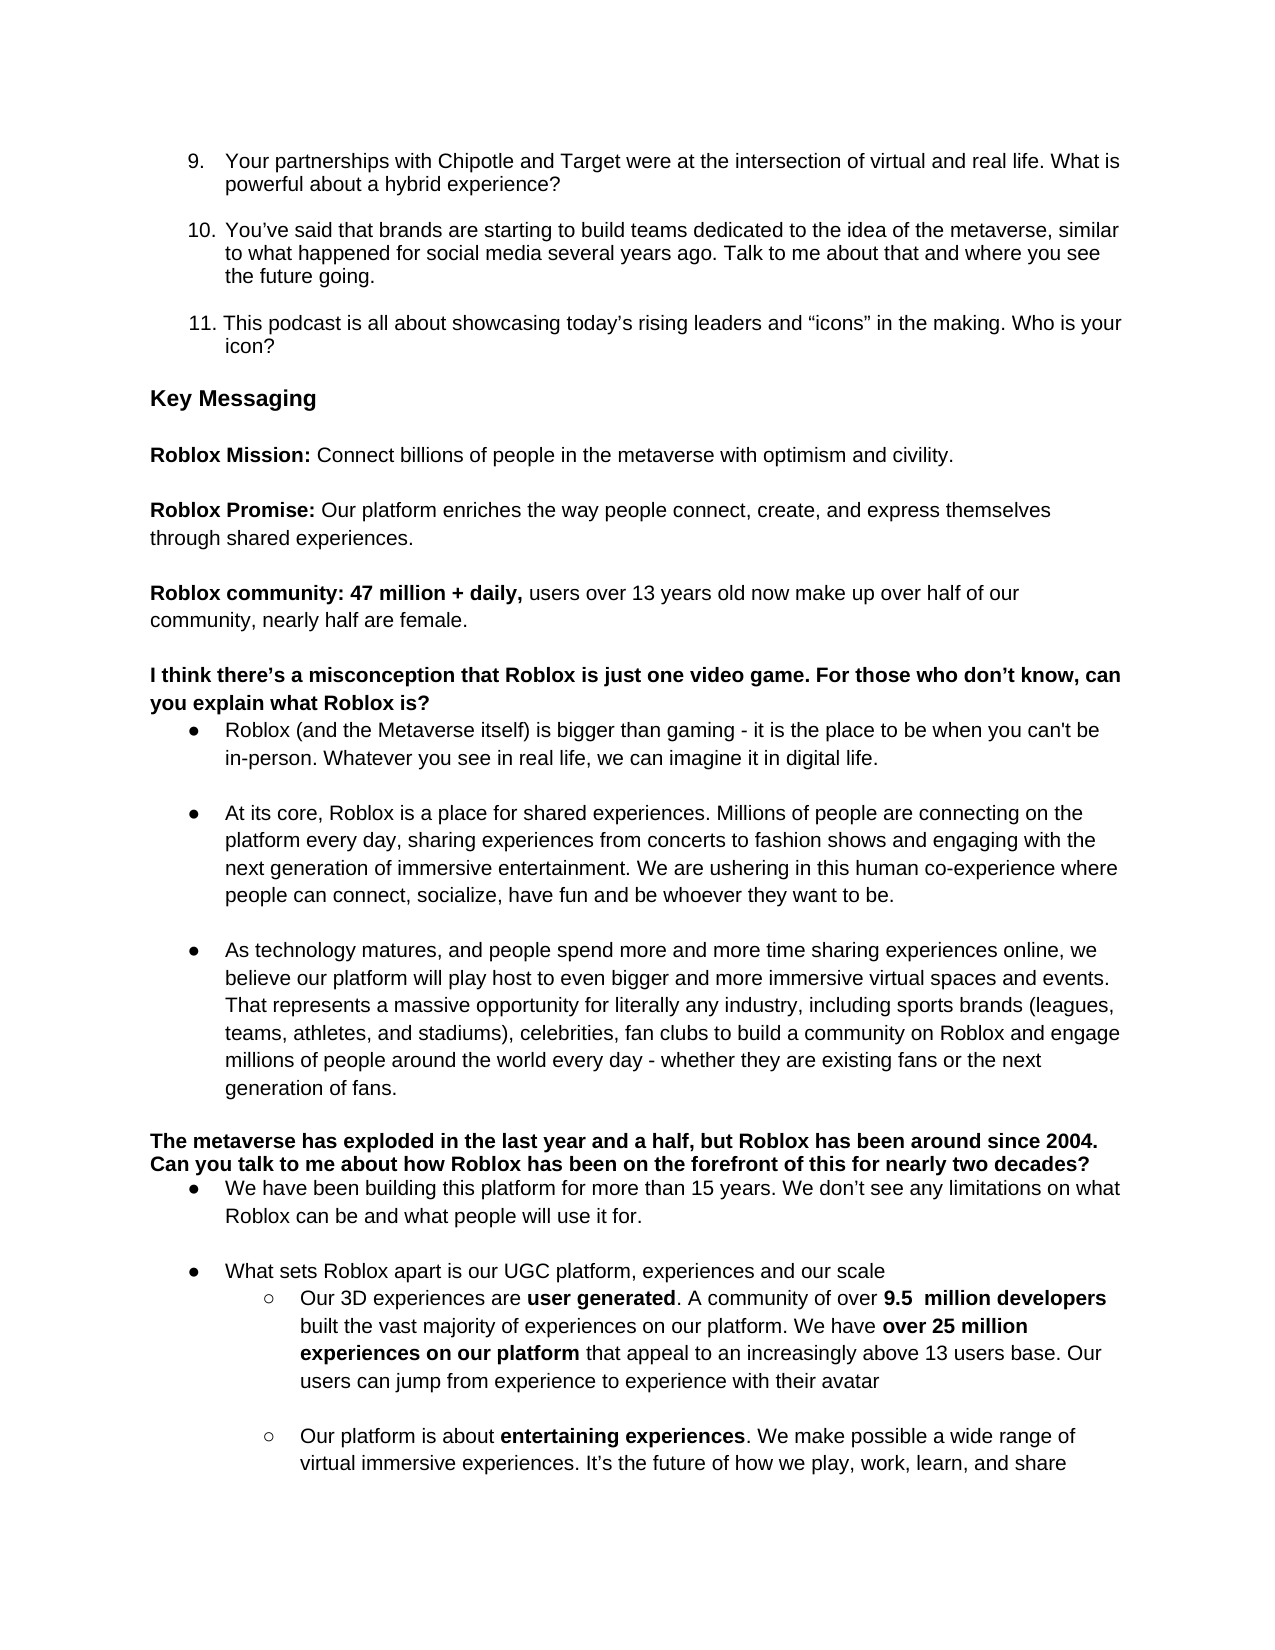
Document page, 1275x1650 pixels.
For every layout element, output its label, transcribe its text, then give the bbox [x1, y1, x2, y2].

list We have been building this platform for more than 15 years. We don’t see any limitations on what Roblox can be and what people will use it for. [187, 1176, 1125, 1227]
text Roblox Promise: Our platform enriches the way people connect, create, and express themselves through shared experiences. [150, 498, 1125, 549]
list You’ve said that brands are starting to build teams dedicated to the idea of the metaverse, similar to what happened for social media several years ago. Talk to me about that and where you see the future going. [187, 219, 1124, 288]
list Your partnerships with Chipotle and Target were at the intersection of virtual and real life. What is powerful about a hybrid experience? [187, 150, 1124, 196]
list Our 3D experiences are user generated. A community of over 9.5 million developers built the vast majority of experiences on our platform. We have over 25 million experiences on our platform that appeal to an increasingly above 13 users base. Our users can jump from experience to experience with their avatar [262, 1286, 1125, 1392]
text Roblox Mission: Connect billions of people in the metaverse with optimism and civility. [150, 443, 1125, 467]
text Key Messaging [150, 385, 1125, 412]
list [262, 1423, 1125, 1475]
list As technology matures, and people spend more and more time sharing experiences online, we believe our platform will play host to even bigger and more immersive virtual spaces and events. That represents a massive opportunity for literally any industry, including sports brands (leagues, teams, athletes, and stadiums), celebrities, fan clubs to build a community on Roblox and engage millions of people around the world every day - whether they are existing fans or the next generation of fans. [187, 938, 1125, 1099]
list What sets Roblox apart is our UGC platform, experiences and our scale [187, 1258, 1125, 1282]
text 11. This podcast is all about showcasing today’s rising leaders and “icons” in the making. Who is your icon? [188, 312, 1125, 358]
text I think there’s a misconception that Roblox is just one video game. For those who don’t know, can you explain what Roblox is? [150, 663, 1125, 714]
text Roblox community: 47 million + daily, users over 13 years old now make up over half of our community, nearly half are female. [150, 581, 1125, 632]
text The metaverse has exploded in the last year and a half, but Roblox has been around since 2004. Can you talk to me about how Roblox has been on the forefront of this for nearly two decades? [150, 1131, 1124, 1176]
list At its core, Roblox is a place for shared experiences. Millions of people are connecting on the platform every day, sharing experiences from concerts to fashion shows and engaging with the next generation of immersive entertainment. We are ushering in this human co-experience where people can connect, socialize, have fun and be whoever they want to be. [187, 801, 1125, 907]
list Roblox (and the Metaverse itself) is bigger than gaming - it is the place to be when you can't be in-person. Whatever you see in real life, we can imagine it in digital life. [187, 718, 1125, 769]
